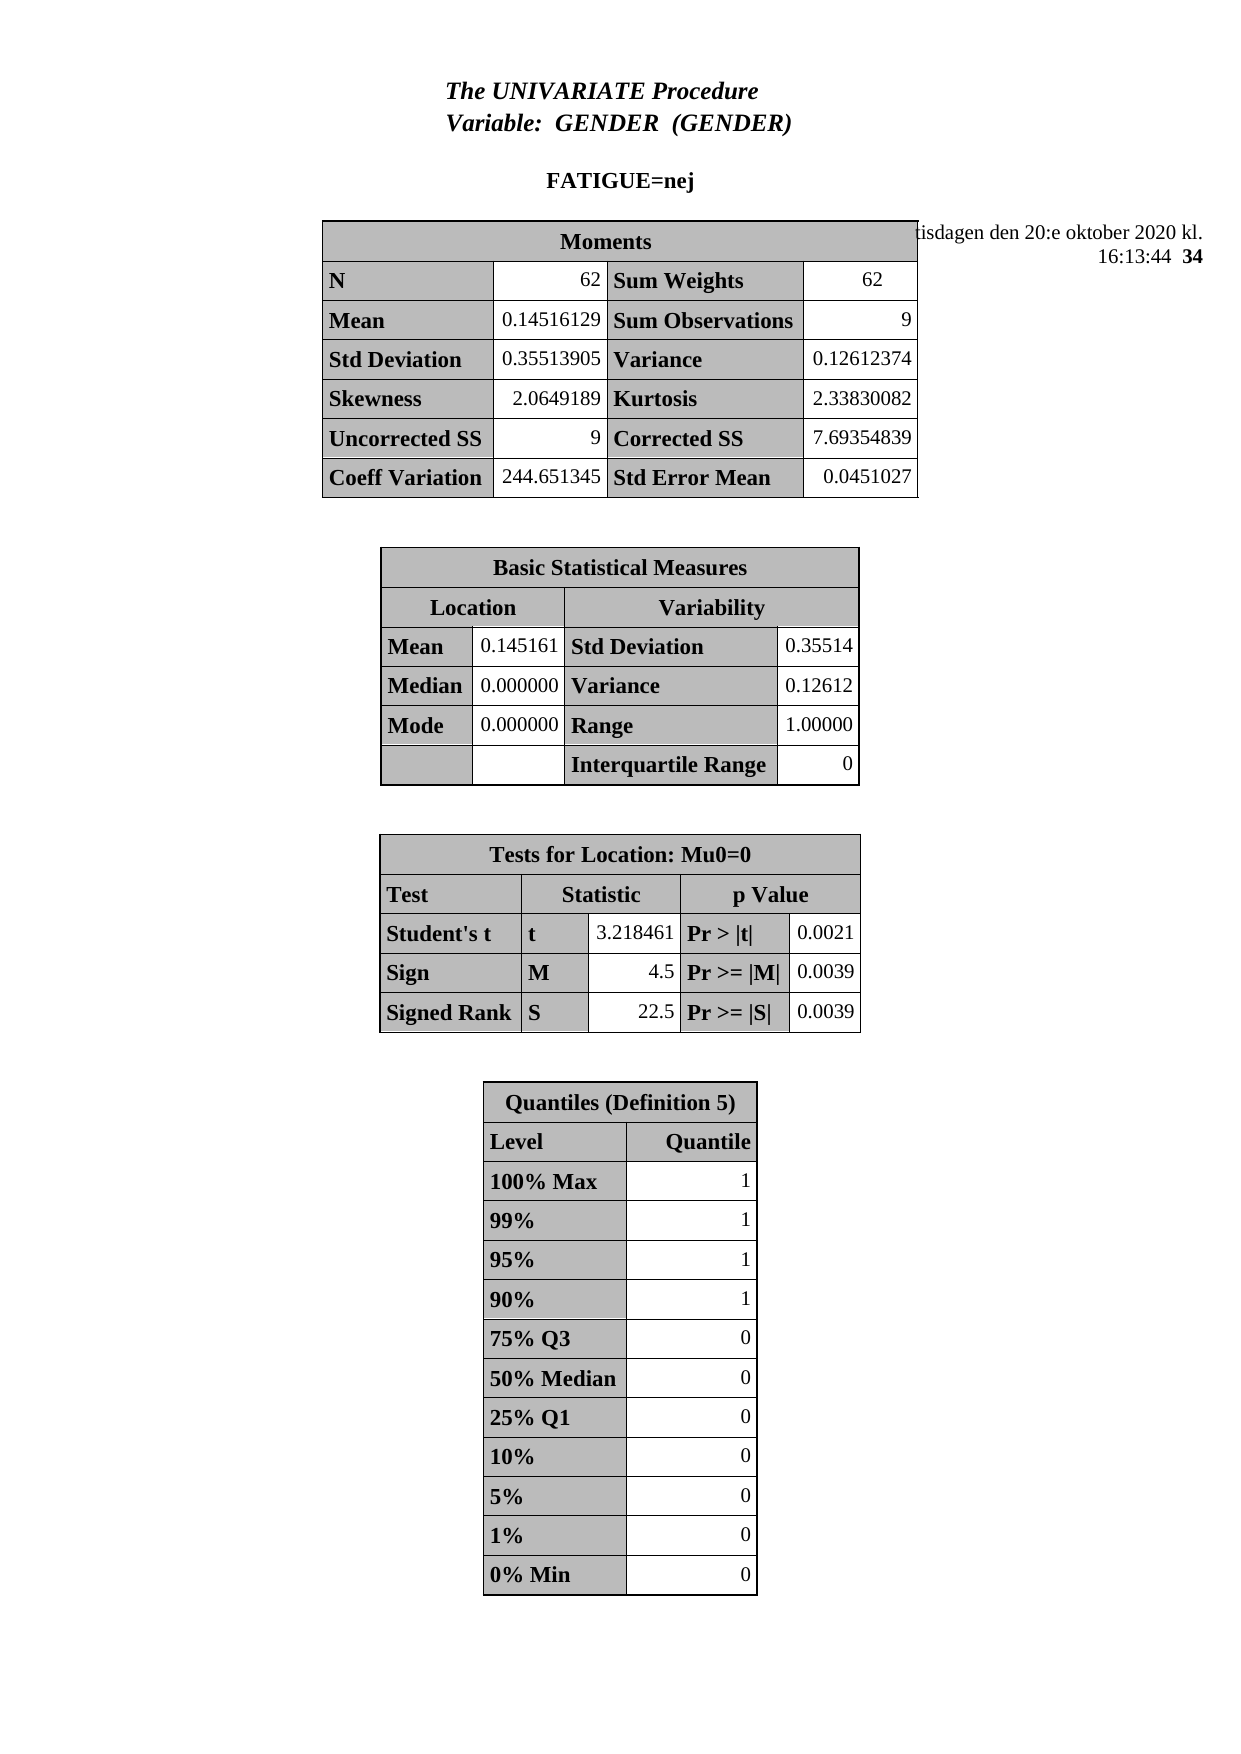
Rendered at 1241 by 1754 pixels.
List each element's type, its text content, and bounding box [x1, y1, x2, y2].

table_cell Mode [382, 706, 472, 744]
table_cell [473, 746, 564, 784]
table_cell 50% Median [484, 1359, 626, 1397]
table_cell Sum Weights [608, 262, 803, 300]
table_cell 62 [494, 262, 607, 300]
table_cell 0.000000 [473, 667, 564, 705]
table_cell 62 [804, 262, 917, 300]
table_cell 22.5 [589, 993, 680, 1031]
table_cell Skewness [323, 380, 493, 418]
table_cell 2.33830082 [804, 380, 917, 418]
table_cell M [522, 954, 588, 992]
table_cell 90% [484, 1280, 626, 1318]
table_cell Corrected SS [608, 419, 803, 457]
table_cell Pr >= |S| [681, 993, 789, 1031]
table_cell 0 [627, 1320, 756, 1358]
table_cell Interquartile Range [565, 746, 777, 784]
table_cell 1.00000 [778, 706, 858, 744]
table_cell Signed Rank [381, 993, 521, 1031]
table_header Basic Statistical Measures [382, 548, 858, 587]
table_cell Kurtosis [608, 380, 803, 418]
table_header Tests for Location: Mu0=0 [381, 835, 860, 874]
table_cell Mean [382, 628, 472, 666]
table_cell 0 [778, 746, 858, 784]
table_cell Variability [565, 588, 858, 626]
table_cell 0% Min [484, 1556, 626, 1594]
table_cell 1 [627, 1280, 756, 1318]
table_cell 0 [627, 1556, 756, 1594]
table_cell 9 [494, 419, 607, 457]
table_cell 0 [627, 1516, 756, 1555]
table_cell Test [381, 875, 521, 913]
table_cell Std Deviation [323, 340, 493, 379]
table_header Moments [323, 222, 917, 261]
table_cell 0.12612 [778, 667, 858, 705]
table_cell 0.000000 [473, 706, 564, 744]
table_cell 2.0649189 [494, 380, 607, 418]
table_cell Std Deviation [565, 628, 777, 666]
table_cell 0 [627, 1477, 756, 1515]
table_cell [382, 746, 472, 784]
table_cell Pr > |t| [681, 914, 789, 953]
table_cell Statistic [522, 875, 680, 913]
table_cell 1 [627, 1201, 756, 1240]
table_cell 3.218461 [589, 914, 680, 953]
table_cell 4.5 [589, 954, 680, 992]
table_cell Median [382, 667, 472, 705]
table_cell 25% Q1 [484, 1398, 626, 1437]
table_cell 5% [484, 1477, 626, 1515]
table_cell Mean [323, 301, 493, 339]
table_cell Location [382, 588, 564, 626]
table_cell 0.14516129 [494, 301, 607, 339]
table_cell 0.145161 [473, 628, 564, 666]
table_cell 0.35513905 [494, 340, 607, 379]
table_cell Coeff Variation [323, 459, 493, 497]
table_cell 0.12612374 [804, 340, 917, 379]
table_cell Sum Observations [608, 301, 803, 339]
table_cell 99% [484, 1201, 626, 1240]
table_cell Sign [381, 954, 521, 992]
table_cell 0 [627, 1438, 756, 1476]
table_cell Uncorrected SS [323, 419, 493, 457]
table_cell 95% [484, 1241, 626, 1279]
table_cell Std Error Mean [608, 459, 803, 497]
table_cell N [323, 262, 493, 300]
table_cell 0 [627, 1398, 756, 1437]
table_cell Range [565, 706, 777, 744]
table_cell t [522, 914, 588, 953]
table_cell 0.35514 [778, 628, 858, 666]
table_header Quantiles (Definition 5) [484, 1083, 756, 1122]
table_cell 0.0039 [790, 993, 860, 1031]
table_cell p Value [681, 875, 860, 913]
table_cell 0 [627, 1359, 756, 1397]
table_cell Quantile [627, 1123, 756, 1161]
table_cell 100% Max [484, 1162, 626, 1200]
table_cell 10% [484, 1438, 626, 1476]
table_cell 9 [804, 301, 917, 339]
table_cell Variance [608, 340, 803, 379]
table_cell 1 [627, 1241, 756, 1279]
table_cell Pr >= |M| [681, 954, 789, 992]
table_cell 244.651345 [494, 459, 607, 497]
table_cell 7.69354839 [804, 419, 917, 457]
table_cell 0.0021 [790, 914, 860, 953]
table_cell Variance [565, 667, 777, 705]
table_cell 1 [627, 1162, 756, 1200]
table_cell 1% [484, 1516, 626, 1555]
table_cell 0.0451027 [804, 459, 917, 497]
table_cell Student's t [381, 914, 521, 953]
table_cell S [522, 993, 588, 1031]
table_cell 75% Q3 [484, 1320, 626, 1358]
table_cell 0.0039 [790, 954, 860, 992]
table_cell Level [484, 1123, 626, 1161]
